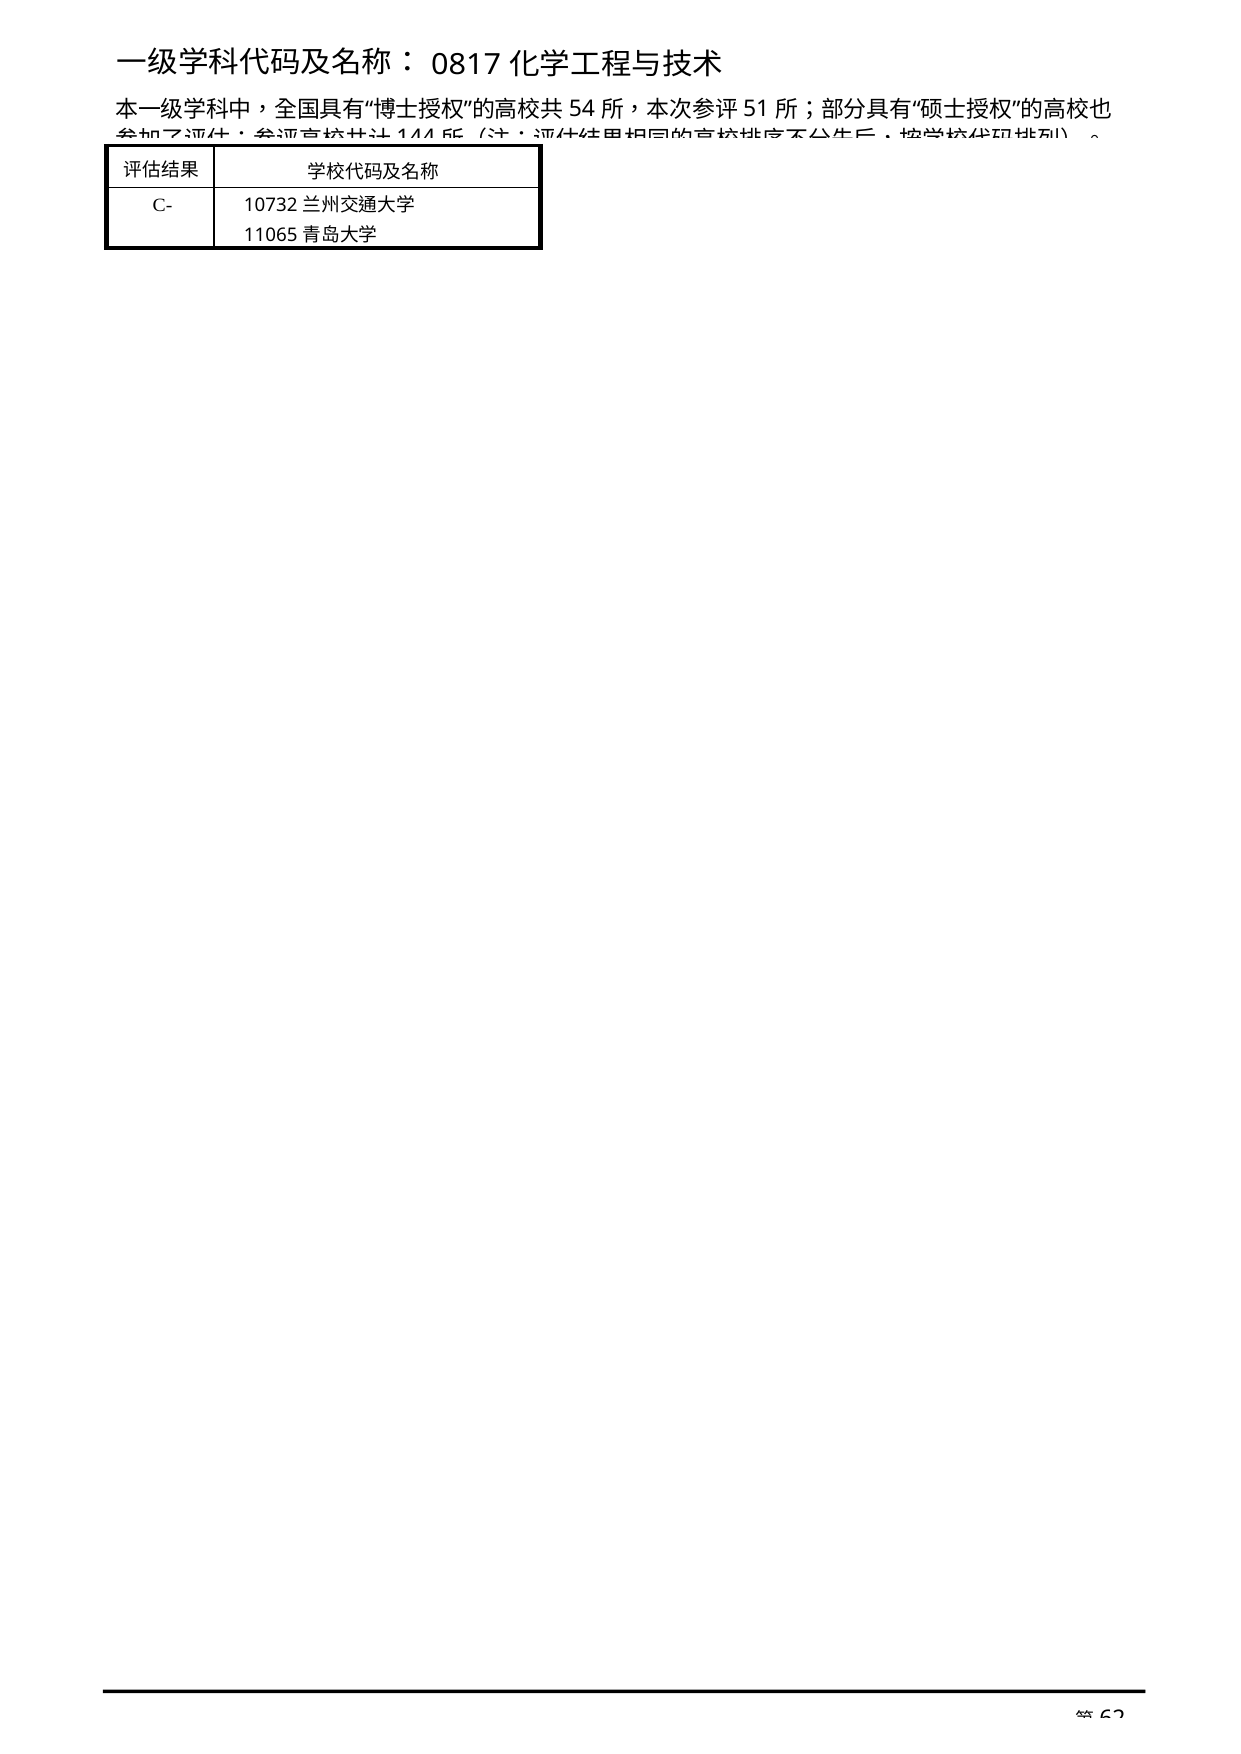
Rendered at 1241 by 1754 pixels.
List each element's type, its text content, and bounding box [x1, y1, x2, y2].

table_cell 10732 兰州交通大学 11065 青岛大学 [215, 188, 538, 246]
table_header 评估结果 [109, 147, 213, 187]
table_header 学校代码及名称 [215, 147, 538, 187]
table_cell C- [109, 188, 213, 246]
